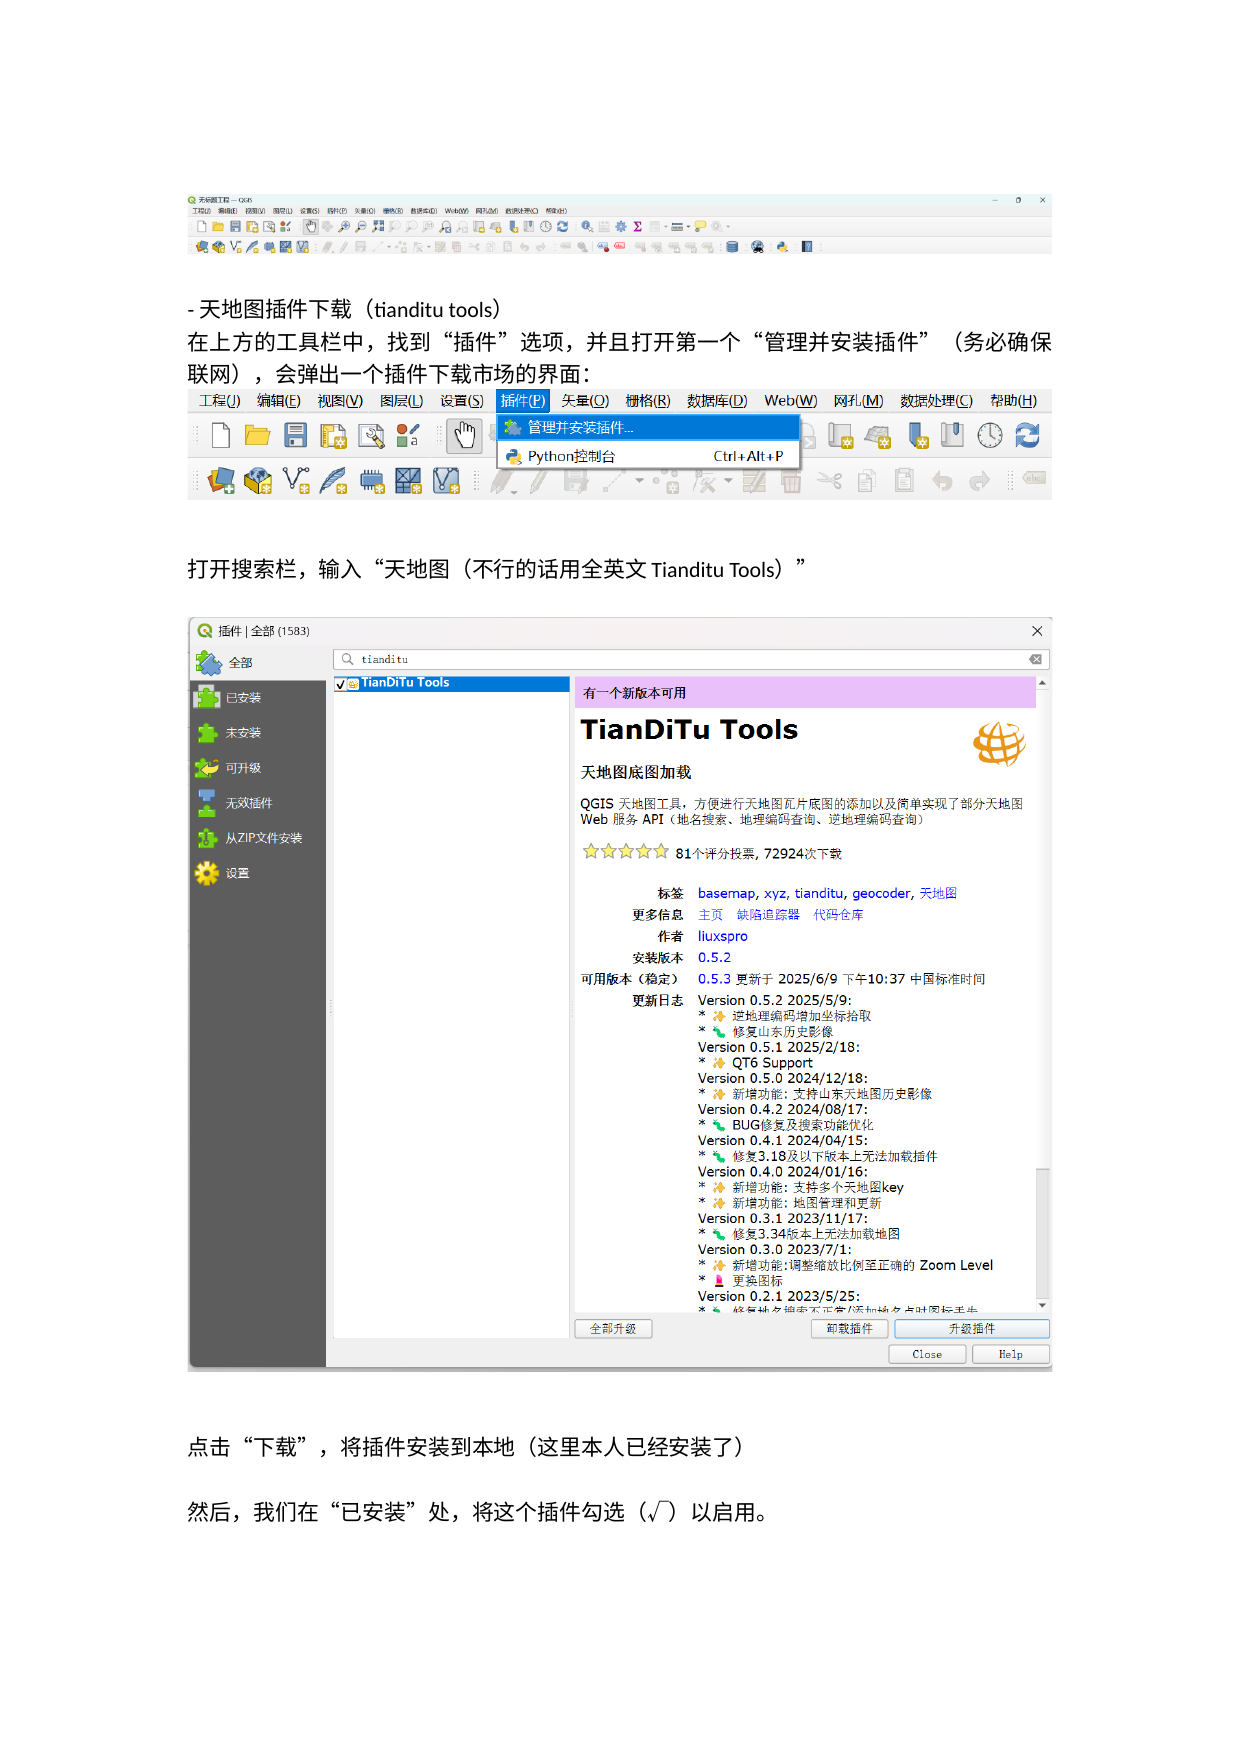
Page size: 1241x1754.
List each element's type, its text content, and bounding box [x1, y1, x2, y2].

picture [187, 389, 1052, 500]
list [187, 1494, 1053, 1527]
list 打开搜索栏，输入“天地图（不行的话用全英文Tianditu Tools）” [187, 552, 1053, 584]
picture [187, 617, 1053, 1372]
list 点击“下载”，将插件安装到本地（这里本人已经安装了） [187, 1429, 1053, 1462]
picture [187, 194, 1053, 254]
list - 天地图插件下载（tianditu tools） [187, 292, 1053, 324]
